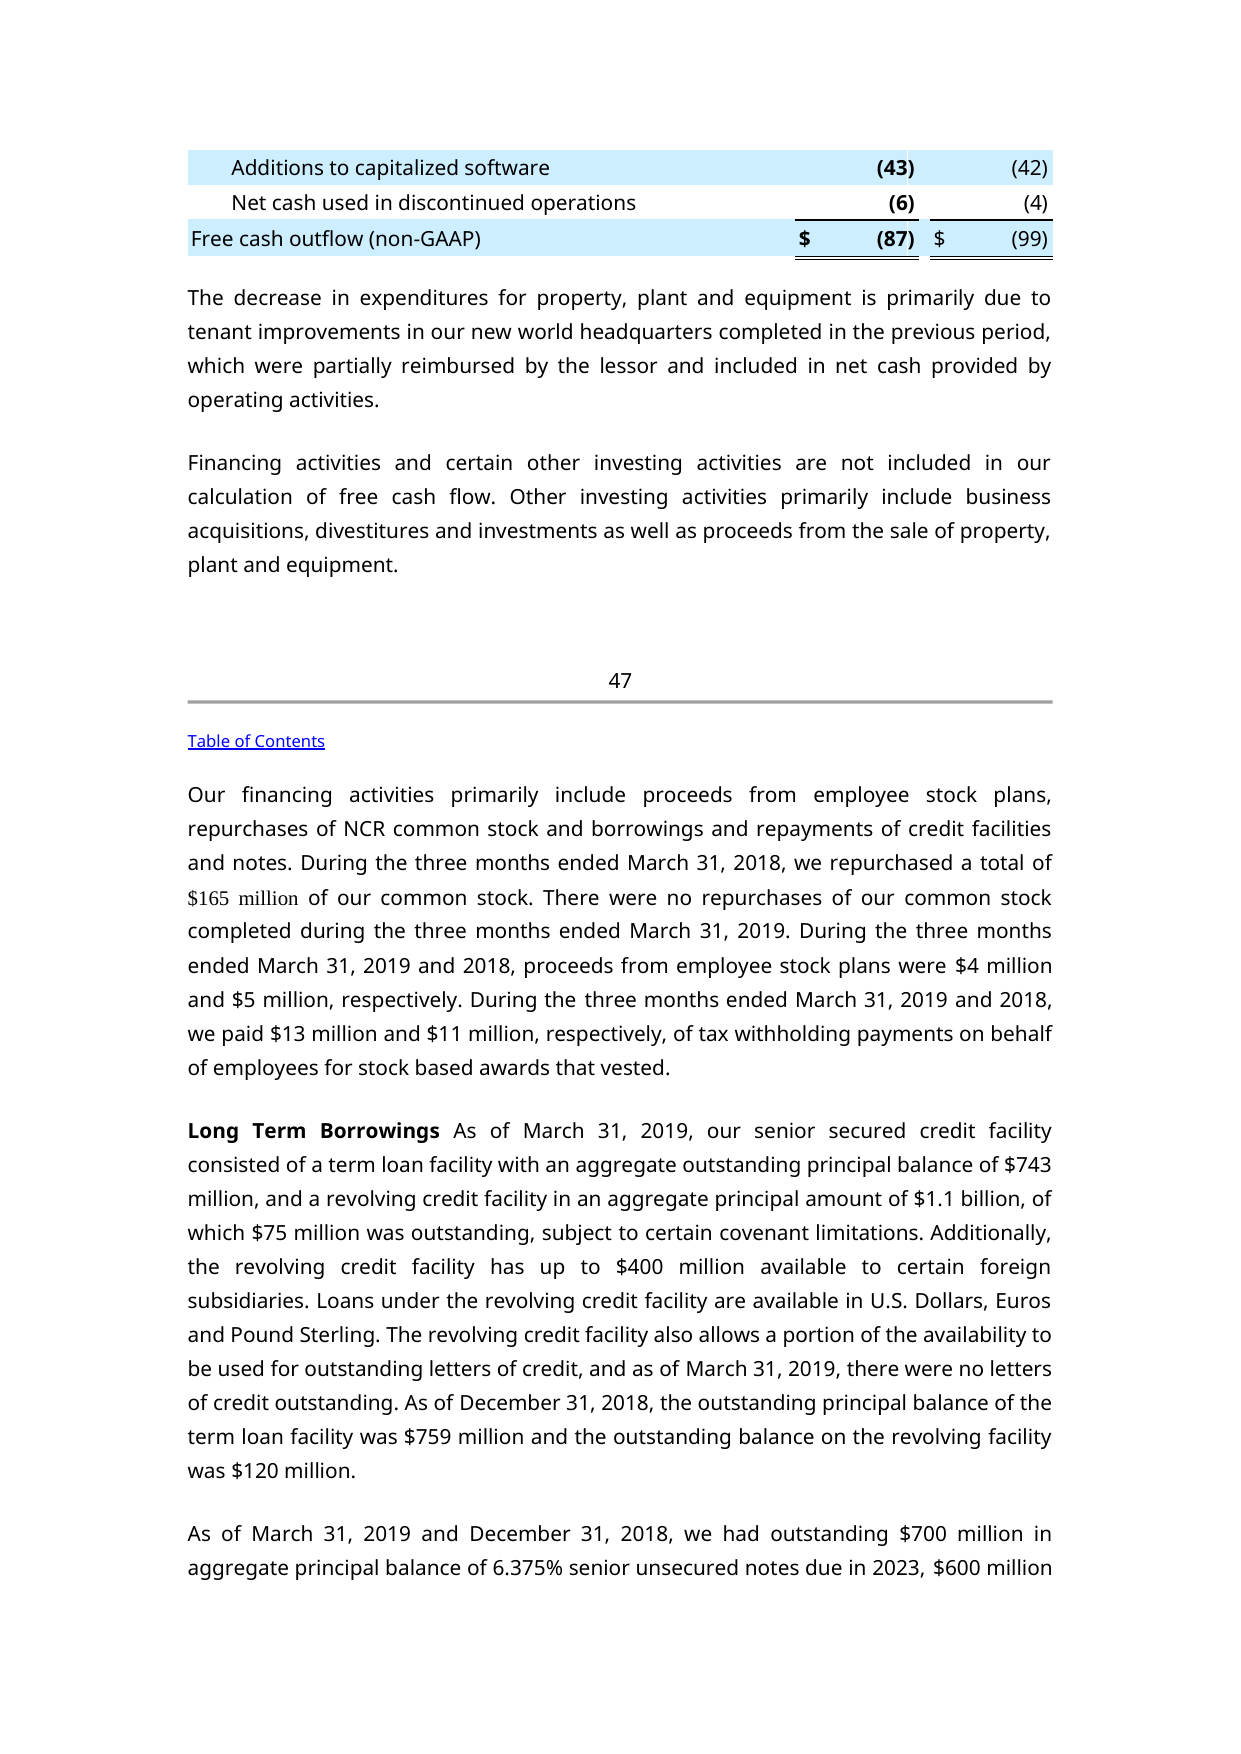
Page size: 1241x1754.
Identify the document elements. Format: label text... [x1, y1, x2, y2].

text Long Term Borrowings As of March 31, 2019, our senior secured credit facility consisted of a term loan facility with an aggregate outstanding principal balance of $743 million, and a revolving credit facility in an aggregate principal amount of $1.1 billion, of which $75 million was outstanding, subject to certain covenant limitations. Additionally, the revolving credit facility has up to $400 million available to certain foreign subsidiaries. Loans under the revolving credit facility are available in U.S. Dollars, Euros and Pound Sterling. The revolving credit facility also allows a portion of the availability to be used for outstanding letters of credit, and as of March 31, 2019, there were no letters of credit outstanding. As of December 31, 2018, the outstanding principal balance of the term loan facility was $759 million and the outstanding balance on the revolving facility was $120 million. [187, 1116, 1053, 1485]
text The decrease in expenditures for property, plant and equipment is primarily due to tenant improvements in our new world headquarters completed in the previous period, which were partially reimbursed by the lessor and included in net cash provided by operating activities. [187, 283, 1053, 414]
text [187, 1519, 1053, 1582]
text Table of Contents [187, 729, 1053, 752]
text 47 [187, 666, 1053, 695]
text Our financing activities primarily include proceeds from employee stock plans, repurchases of NCR common stock and borrowings and repayments of credit facilities and notes. During the three months ended March 31, 2018, we repurchased a total of $165 million of our common stock. There were no repurchases of our common stock completed during the three months ended March 31, 2019. During the three months ended March 31, 2019 and 2018, proceeds from employee stock plans were $4 million and $5 million, respectively. During the three months ended March 31, 2019 and 2018, we paid $13 million and $11 million, respectively, of tax withholding payments on behalf of employees for stock based awards that vested. [187, 780, 1053, 1081]
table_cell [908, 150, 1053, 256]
text Financing activities and certain other investing activities are not included in our calculation of free cash flow. Other investing activities primarily include business acquisitions, divestitures and investments as well as proceeds from the sale of property, plant and equipment. [187, 448, 1053, 579]
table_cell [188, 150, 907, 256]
